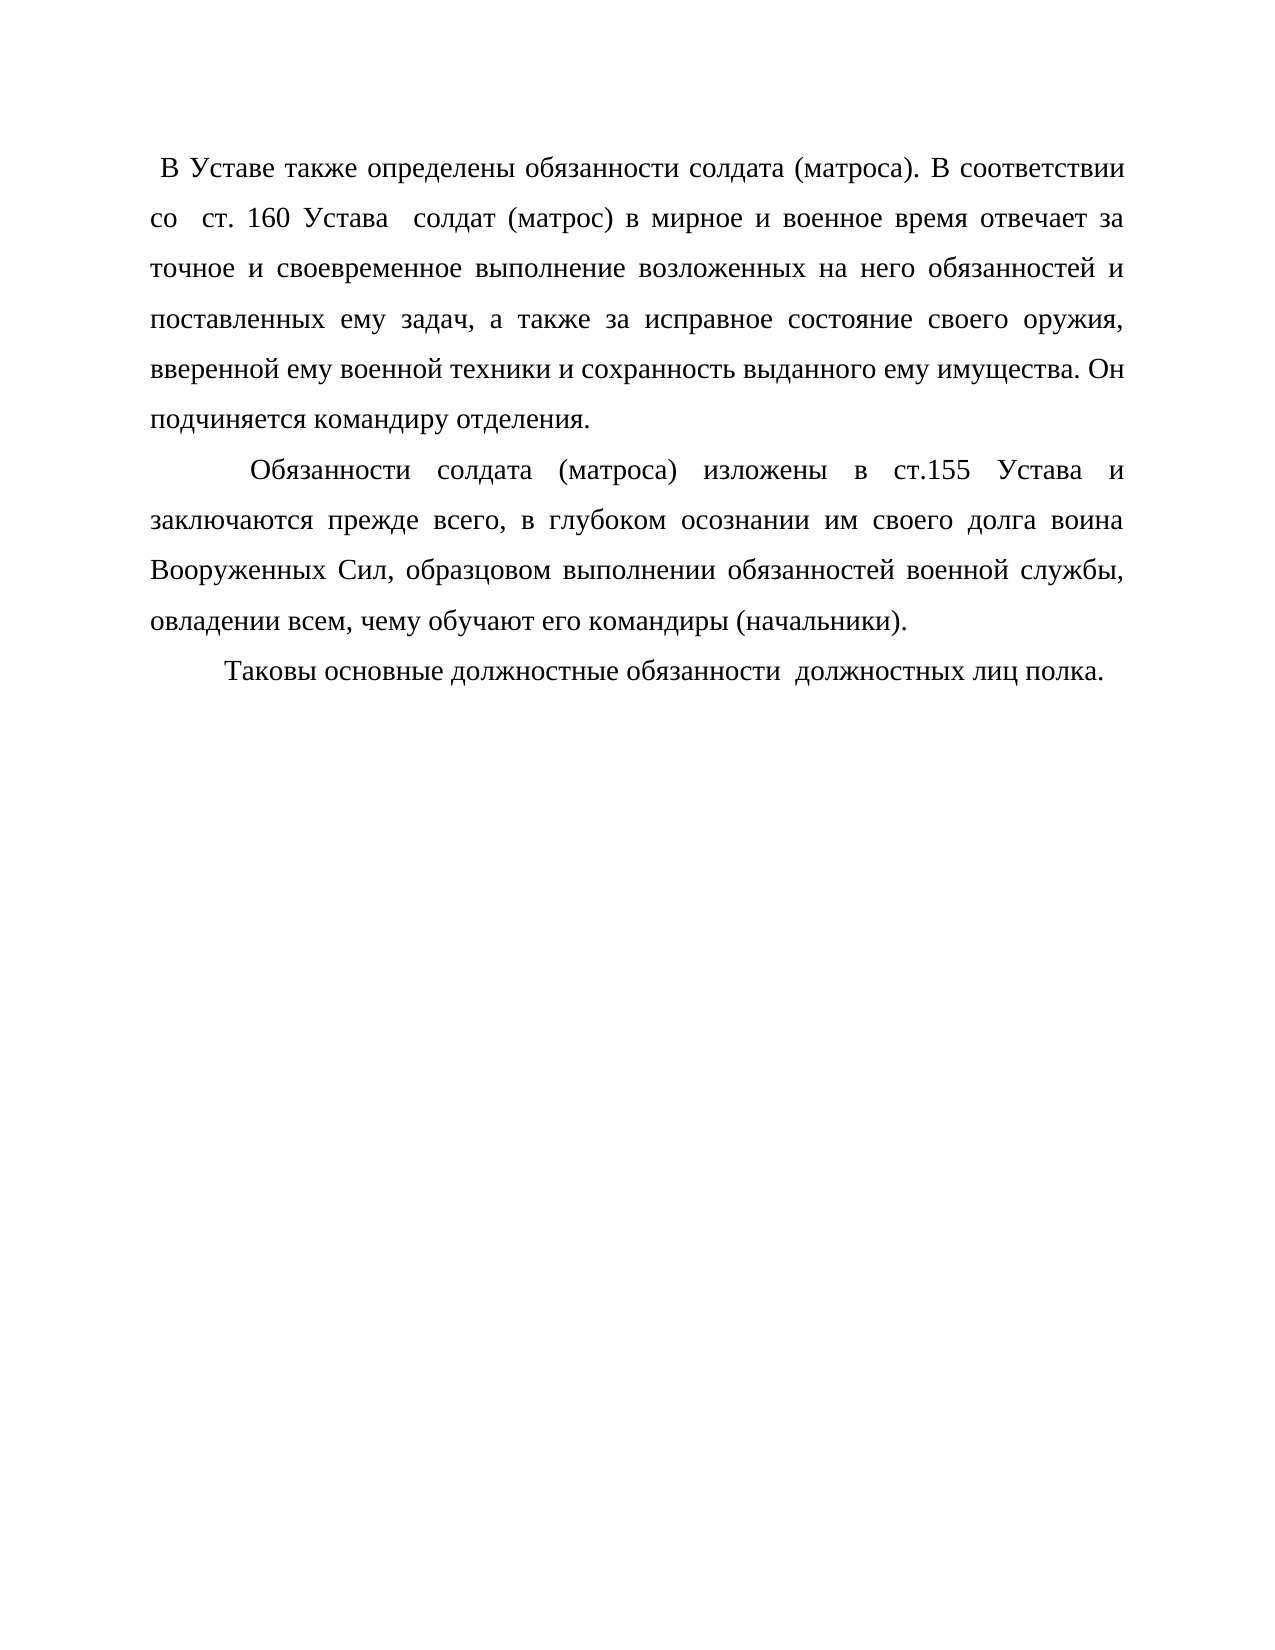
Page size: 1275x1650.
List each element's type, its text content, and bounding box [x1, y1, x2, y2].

text Таковы основные должностные обязанности должностных лиц полка. [150, 653, 1125, 687]
text В Уставе также определены обязанности солдата (матроса). В соответствии со ст. 160 Устава солдат (матрос) в мирное и военное время отвечает за точное и своевременное выполнение возложенных на него обязанностей и поставленных ему задач, а также за исправное состояние своего оружия, вверенной ему военной техники и сохранность выданного ему имущества. Он подчиняется командиру отделения. [150, 150, 1125, 435]
text Обязанности солдата (матроса) изложены в ст.155 Устава и заключаются прежде всего, в глубоком осознании им своего долга воина Вооруженных Сил, образцовом выполнении обязанностей военной службы, овладении всем, чему обучают его командиры (начальники). [150, 452, 1125, 636]
